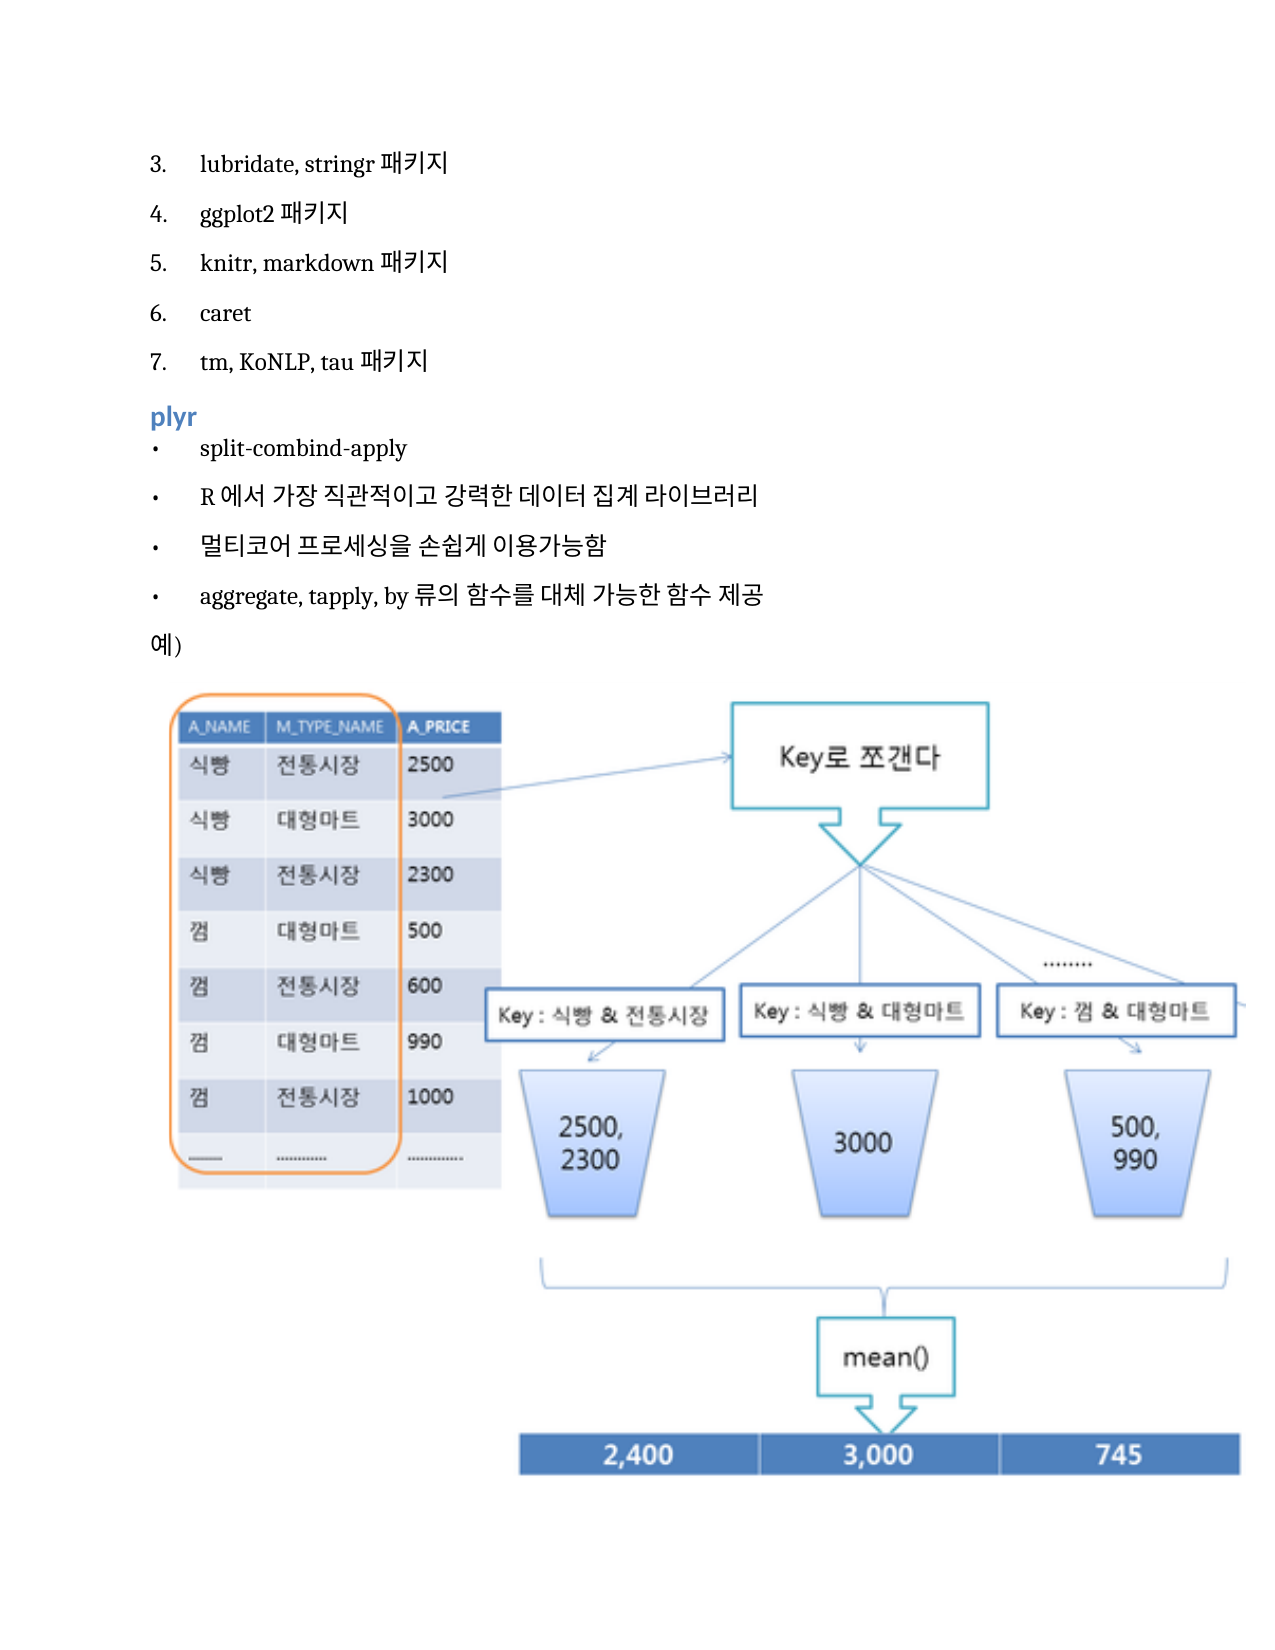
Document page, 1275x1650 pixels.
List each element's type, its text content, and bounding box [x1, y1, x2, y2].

list aggregate, tapply, by 류의 함수를 대체 가능한 함수 제공 [150, 582, 1125, 611]
picture [168, 681, 1246, 1482]
list split-combind-apply [150, 433, 1125, 462]
list R에서 가장 직관적이고 강력한 데이터 집계 라이브러리 [150, 483, 1125, 512]
list knitr, markdown 패키지 [150, 249, 1125, 278]
list tm, KoNLP, tau 패키지 [150, 348, 1125, 377]
list ggplot2 패키지 [150, 199, 1125, 228]
text 예) [150, 632, 1125, 661]
list lubridate, stringr 패키지 [150, 150, 1125, 179]
list caret [150, 299, 1125, 327]
subtitle plyr [150, 398, 1125, 433]
list 멀티코어 프로세싱을 손쉽게 이용가능함 [150, 533, 1125, 561]
